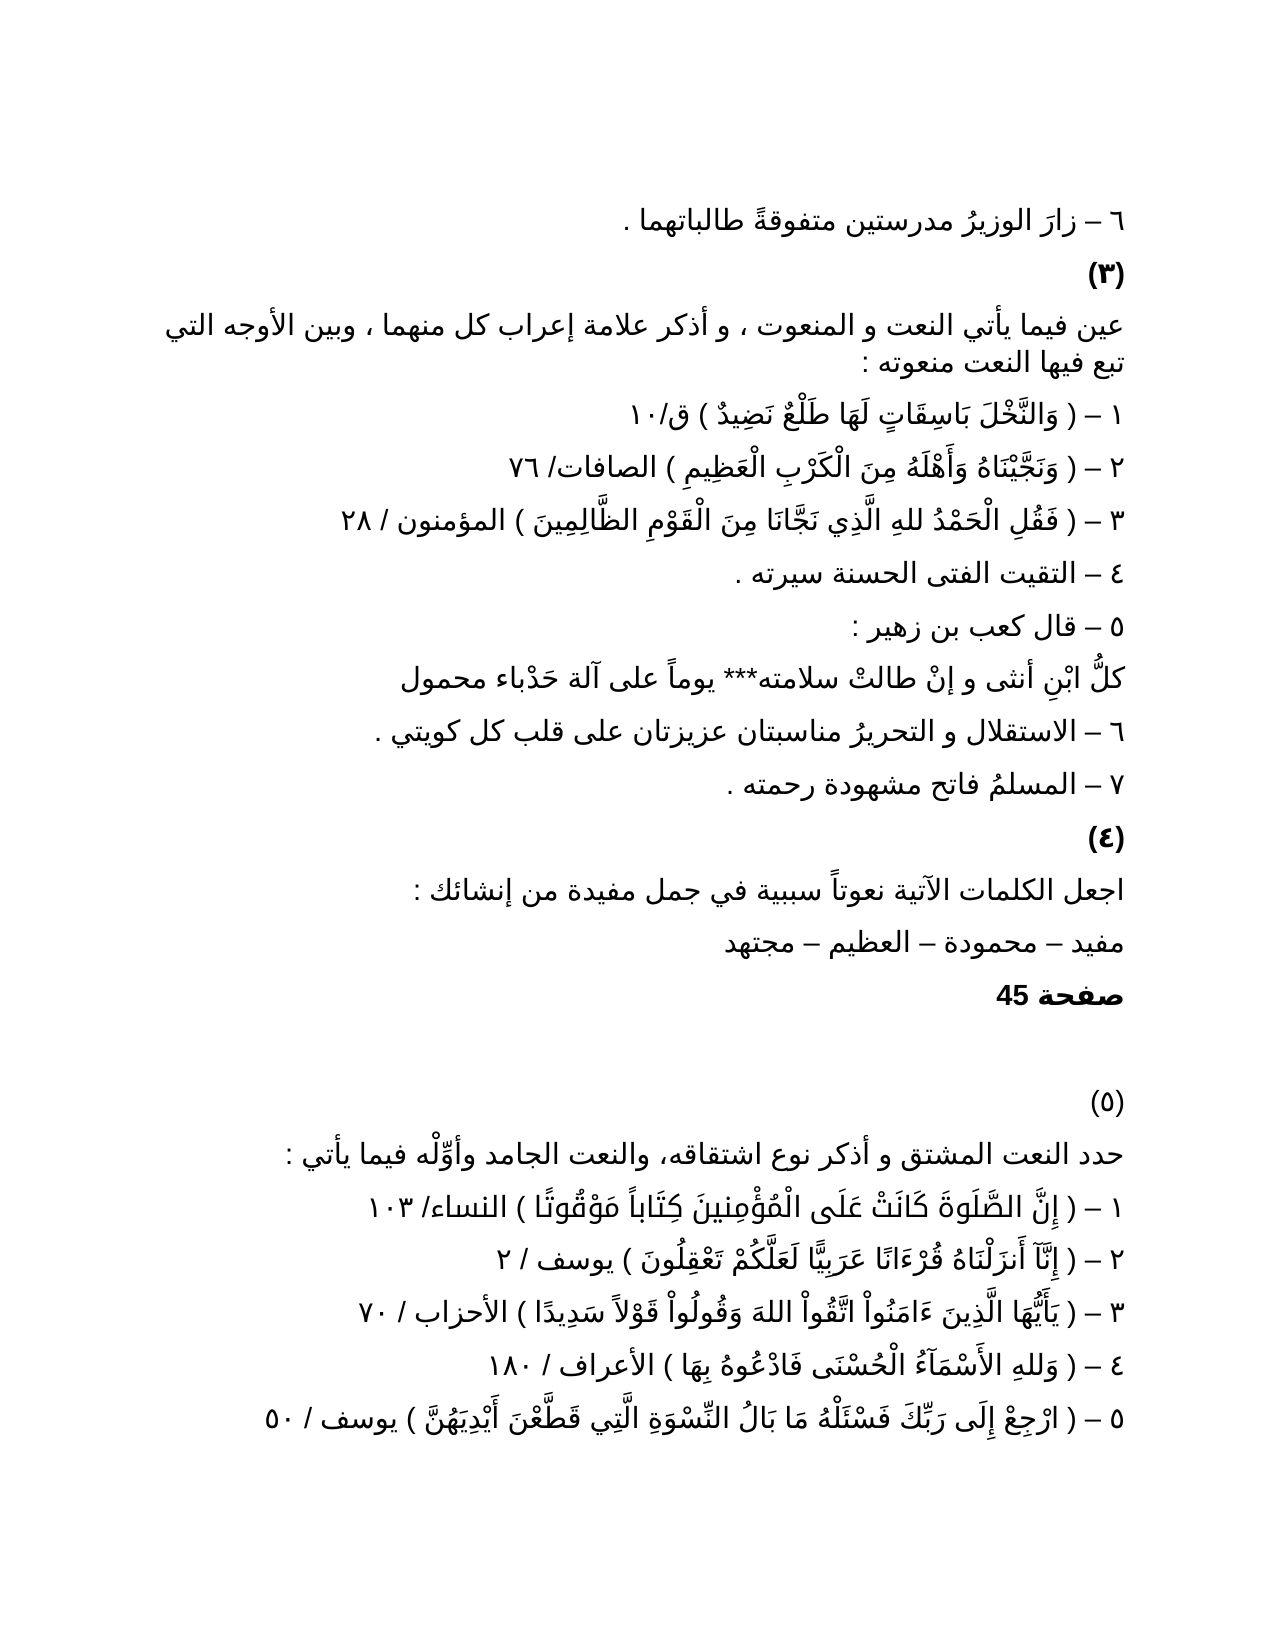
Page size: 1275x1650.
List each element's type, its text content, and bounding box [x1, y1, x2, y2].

text صفحة 45 [150, 978, 1125, 1012]
text ٣ – ( يَأَيُّهَا الَّذِينَ ءَامَنُواْ اتَّقُواْ اللهَ وَقُولُواْ قَوْلاً سَدِيدًا ) الأحزاب / ٧٠ [150, 1295, 1125, 1329]
text ١ – ( وَالنَّخْلَ بَاسِقَاتٍ لَهَا طَلْعٌ نَضِيدٌ ) ق/١٠ [150, 397, 1125, 431]
text ٧ – المسلمُ فاتح مشهودة رحمته . [150, 767, 1125, 801]
text مفيد – محمودة – العظيم – مجتهد [150, 926, 1125, 959]
text ١ – ( إِنَّ الصَّلَوةَ كَانَتْ عَلَى الْمُؤْمِنينَ كِتَاباً مَوْقُوتًا ) النساء/ ١٠٣ [150, 1189, 1125, 1223]
text اجعل الكلمات الآتية نعوتاً سببية في جمل مفيدة من إنشائك : [150, 873, 1125, 906]
text كلُّ ابْنِ أنثى و إنْ طالتْ سلامته*** يوماً على آلة حَدْباء محمول [150, 661, 1125, 695]
text ٥ – قال كعب بن زهير : [150, 609, 1125, 642]
text (٤) [150, 820, 1125, 853]
text ٤ – ( وَللهِ الأَسْمَآءُ الْحُسْنَى فَادْعُوهُ بِهَا ) الأعراف / ١٨٠ [150, 1348, 1125, 1382]
text ٣ – ( فَقُلِ الْحَمْدُ للهِ الَّذِي نَجَّانَا مِنَ الْقَوْمِ الظَّالِمِينَ ) المؤمنون / ٢٨ [150, 503, 1125, 537]
text ٥ – ( ارْجِعْ إِلَى رَبِّكَ فَسْئَلْهُ مَا بَالُ النِّسْوَةِ الَّتِي قَطَّعْنَ أَيْدِيَهُنَّ ) يوسف / ٥٠ [150, 1401, 1125, 1434]
text ٦ – زارَ الوزيرُ مدرستين متفوقةً طالباتهما . [150, 203, 1125, 236]
text ٤ – التقيت الفتى الحسنة سيرته . [150, 556, 1125, 589]
text (٥) [150, 1084, 1125, 1117]
text ٦ – الاستقلال و التحريرُ مناسبتان عزيزتان على قلب كل كويتي . [150, 714, 1125, 748]
text حدد النعت المشتق و أذكر نوع اشتقاقه، والنعت الجامد وأوِّلْه فيما يأتي : [150, 1137, 1125, 1170]
text عين فيما يأتي النعت و المنعوت ، و أذكر علامة إعراب كل منهما ، وبين الأوجه التي تبع فيها النعت منعوته : [150, 308, 1125, 378]
text ٢ – ( وَنَجَّيْنَاهُ وَأَهْلَهُ مِنَ الْكَرْبِ الْعَظِيمِ ) الصافات/ ٧٦ [150, 450, 1125, 484]
text (٣) [150, 256, 1125, 289]
text ٢ – ( إِنَّآ أَنزَلْنَاهُ قُرْءَانًا عَرَبِيًّا لَعَلَّكُمْ تَعْقِلُونَ ) يوسف / ٢ [150, 1242, 1125, 1276]
